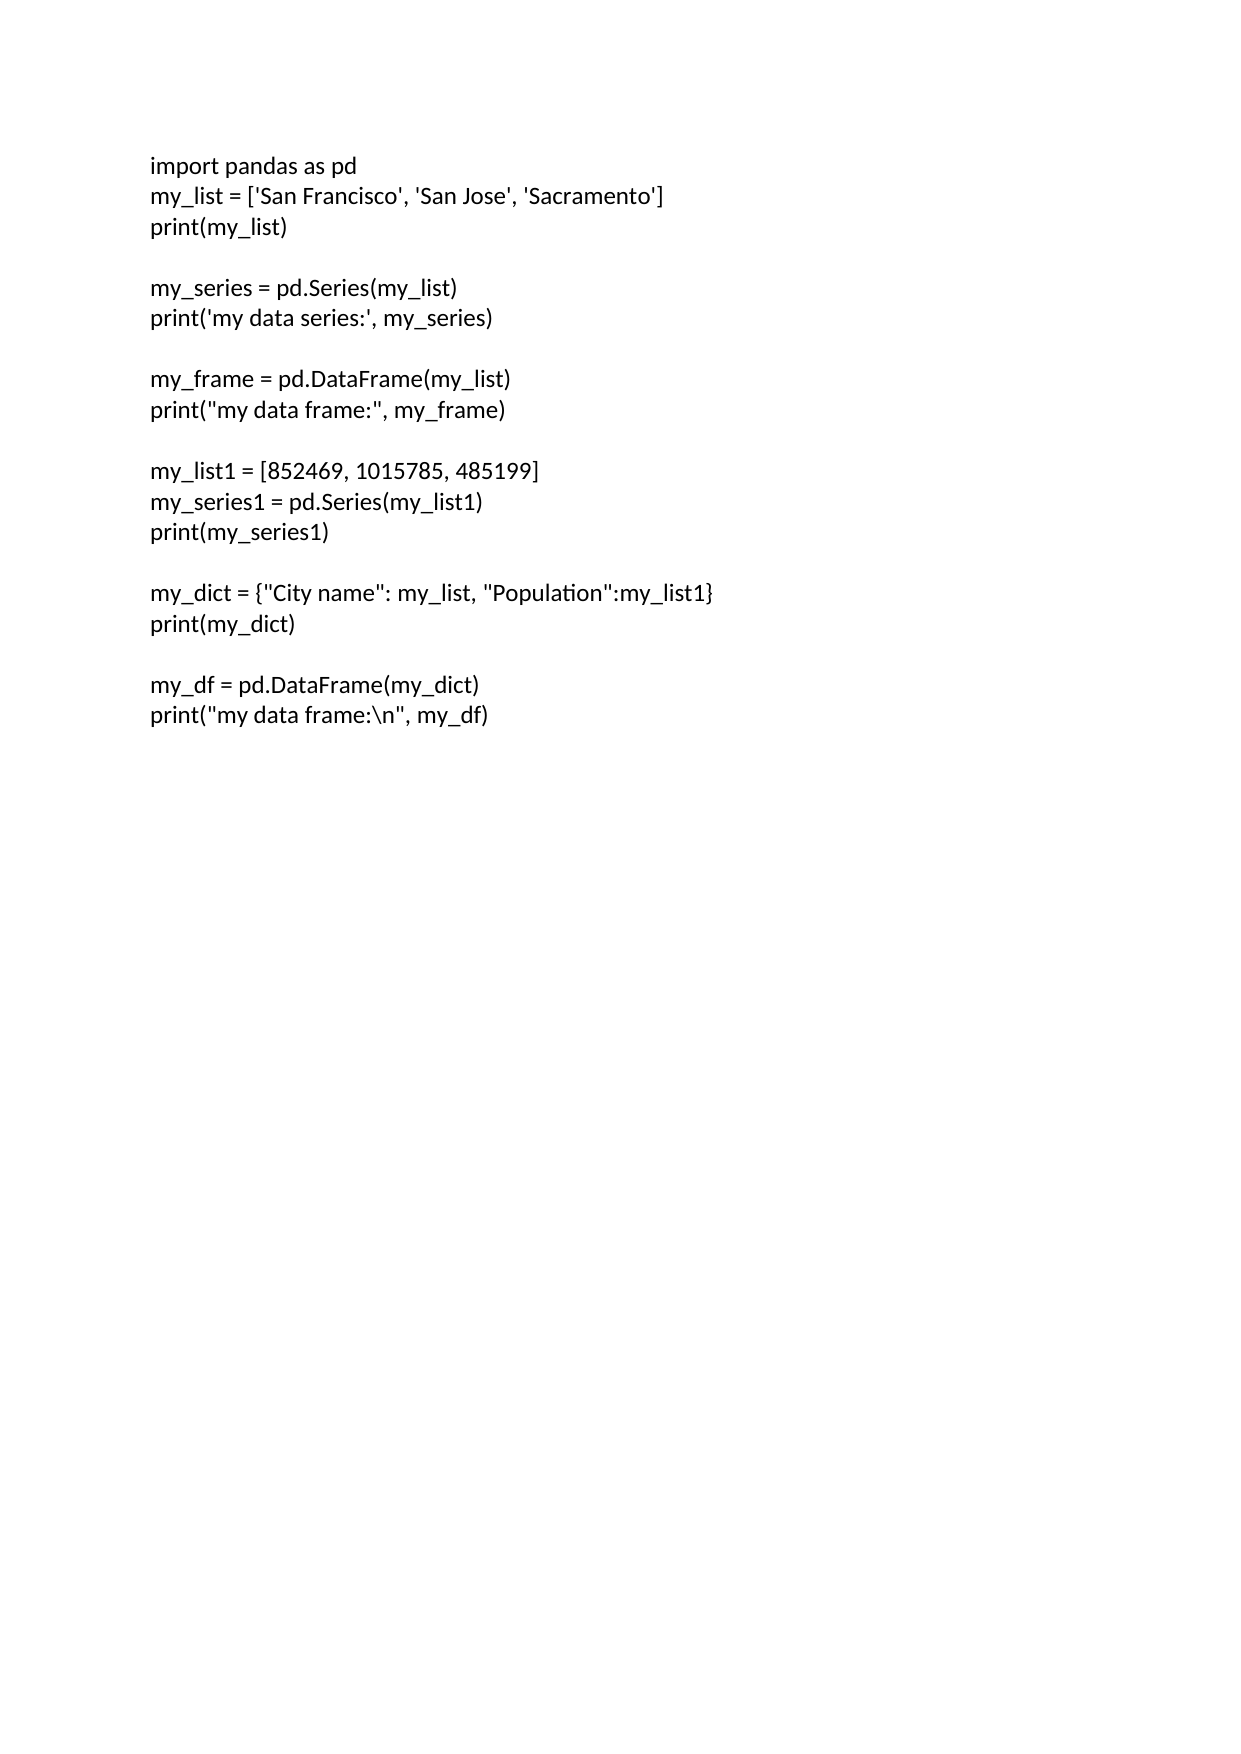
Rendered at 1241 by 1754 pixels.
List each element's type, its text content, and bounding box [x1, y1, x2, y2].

text print(my_dict) [150, 608, 1090, 638]
text my_list1 = [852469, 1015785, 485199] [150, 455, 1090, 486]
text my_frame = pd.DataFrame(my_list) [150, 364, 1090, 394]
text print("my data frame:\n", my_df) [150, 699, 1090, 730]
text print("my data frame:", my_frame) [150, 394, 1090, 425]
text print(my_series1) [150, 516, 1090, 547]
text my_dict = {"City name": my_list, "Population":my_list1} [150, 577, 1090, 608]
text my_df = pd.DataFrame(my_dict) [150, 669, 1090, 699]
text import pandas as pd [150, 150, 1090, 181]
text my_series = pd.Series(my_list) [150, 272, 1090, 303]
text my_series1 = pd.Series(my_list1) [150, 486, 1090, 516]
text print(my_list) [150, 211, 1090, 242]
text my_list = ['San Francisco', 'San Jose', 'Sacramento'] [150, 181, 1090, 211]
text print('my data series:', my_series) [150, 303, 1090, 333]
